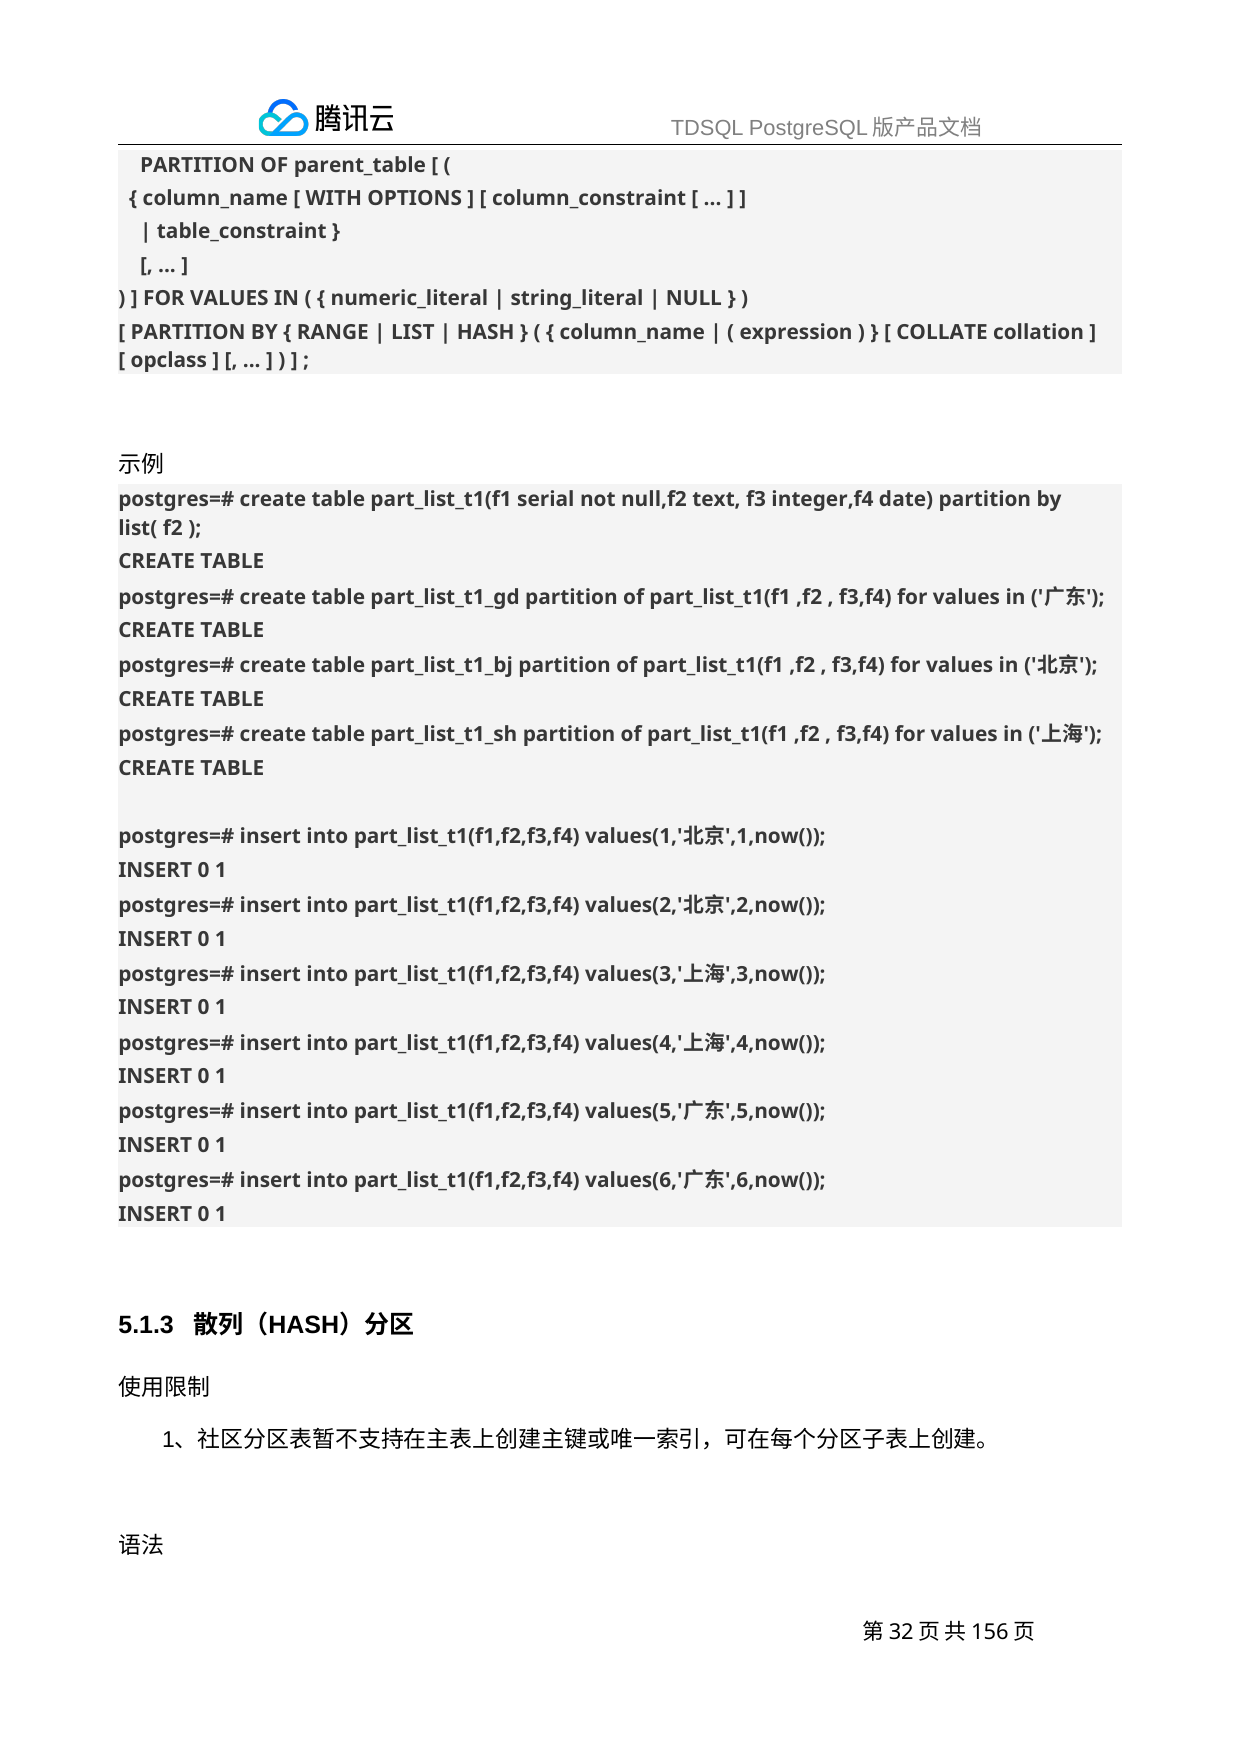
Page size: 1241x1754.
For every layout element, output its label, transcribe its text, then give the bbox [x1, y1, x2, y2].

text INSERT 0 1 [118, 1061, 1122, 1089]
text postgres=# insert into part_list_t1(f1,f2,f3,f4) values(4,'上海',4,now()); [118, 1026, 1122, 1056]
text postgres=# create table part_list_t1(f1 serial not null,f2 text, f3 integer,f4 date) partition by list( f2 ); [118, 484, 1122, 541]
text 示例 [118, 432, 1122, 479]
text { column_name [ WITH OPTIONS ] [ column_constraint [ ... ] ] [118, 183, 1122, 212]
text CREATE TABLE [118, 753, 1122, 781]
text postgres=# insert into part_list_t1(f1,f2,f3,f4) values(2,'北京',2,now()); [118, 888, 1122, 919]
text [ PARTITION BY { RANGE | LIST | HASH } ( { column_name | ( expression ) } [ COLLATE collation ] [ opclass ] [, ... ] ) ] ; [118, 317, 1122, 374]
text postgres=# insert into part_list_t1(f1,f2,f3,f4) values(6,'广东',6,now()); [118, 1163, 1122, 1194]
text 使用限制 [118, 1354, 1122, 1402]
picture [258, 99, 393, 136]
text postgres=# insert into part_list_t1(f1,f2,f3,f4) values(3,'上海',3,now()); [118, 957, 1122, 987]
text postgres=# create table part_list_t1_sh partition of part_list_t1(f1 ,f2 , f3,f4) for values in ('上海'); [118, 717, 1122, 748]
text INSERT 0 1 [118, 1199, 1122, 1227]
subtitle 散列（HASH）分区 [118, 1305, 1122, 1341]
text [, ... ] [118, 250, 1122, 278]
text INSERT 0 1 [118, 992, 1122, 1021]
text INSERT 0 1 [118, 924, 1122, 952]
text CREATE TABLE [118, 546, 1122, 575]
text 1、社区分区表暂不支持在主表上创建主键或唯一索引，可在每个分区子表上创建。 [118, 1407, 1122, 1454]
text CREATE TABLE [118, 615, 1122, 644]
text postgres=# insert into part_list_t1(f1,f2,f3,f4) values(1,'北京',1,now()); [118, 819, 1122, 850]
text postgres=# create table part_list_t1_bj partition of part_list_t1(f1 ,f2 , f3,f4) for values in ('北京'); [118, 649, 1122, 679]
text INSERT 0 1 [118, 855, 1122, 883]
text postgres=# create table part_list_t1_gd partition of part_list_t1(f1 ,f2 , f3,f4) for values in ('广东'); [118, 580, 1122, 610]
text 语法 [118, 1512, 1122, 1560]
text CREATE TABLE [118, 684, 1122, 712]
text PARTITION OF parent_table [ ( [118, 150, 1122, 178]
text INSERT 0 1 [118, 1130, 1122, 1158]
text | table_constraint } [118, 217, 1122, 245]
text postgres=# insert into part_list_t1(f1,f2,f3,f4) values(5,'广东',5,now()); [118, 1094, 1122, 1125]
text ) ] FOR VALUES IN ( { numeric_literal | string_literal | NULL } ) [118, 283, 1122, 312]
